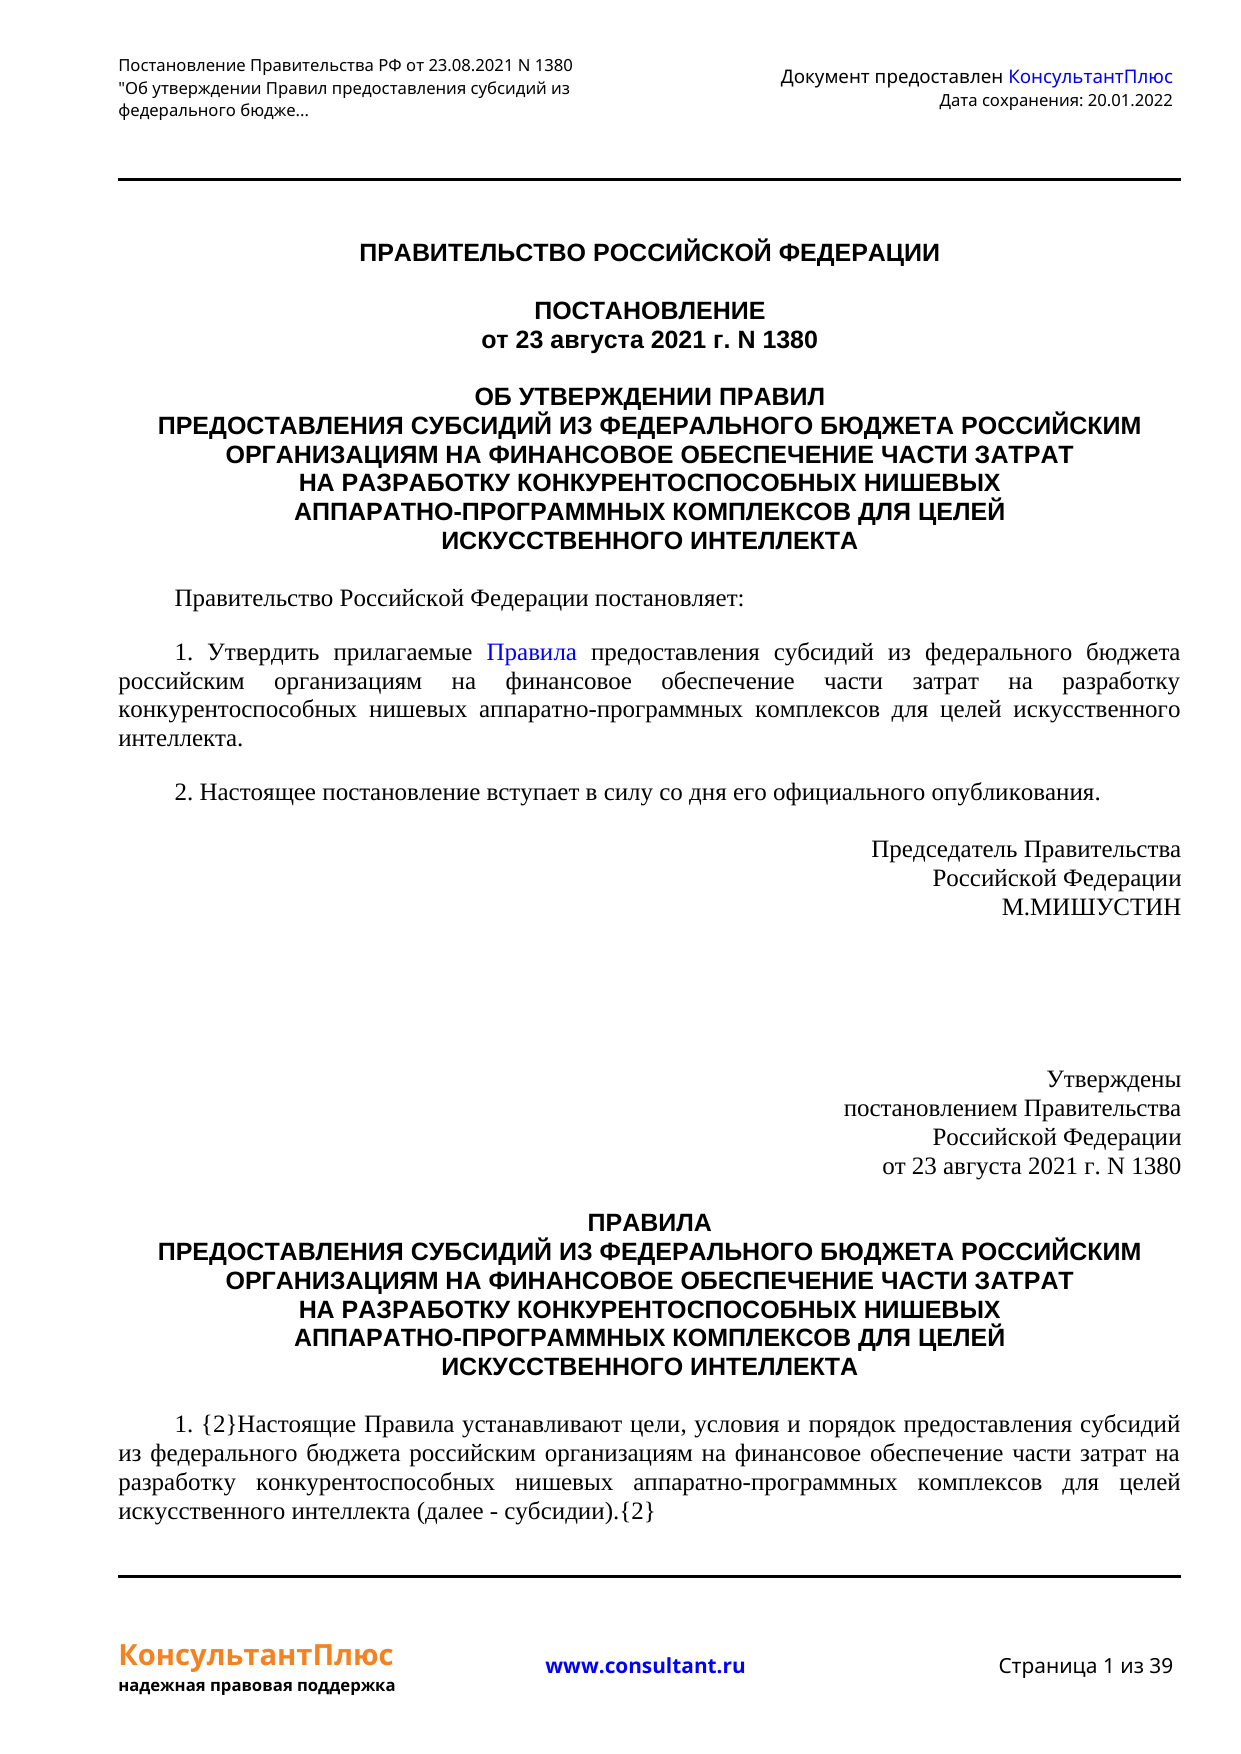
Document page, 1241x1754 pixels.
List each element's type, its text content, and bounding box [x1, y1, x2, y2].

title ПРАВИЛА [118, 1208, 1181, 1237]
text Российской Федерации [118, 1122, 1181, 1151]
text Правительство Российской Федерации постановляет: [118, 583, 1181, 612]
title ОРГАНИЗАЦИЯМ НА ФИНАНСОВОЕ ОБЕСПЕЧЕНИЕ ЧАСТИ ЗАТРАТ [118, 439, 1181, 468]
title ИСКУССТВЕННОГО ИНТЕЛЛЕКТА [118, 1352, 1181, 1381]
text от 23 августа 2021 г. N 1380 [118, 1151, 1181, 1179]
text Российской Федерации [118, 863, 1181, 892]
title ПРЕДОСТАВЛЕНИЯ СУБСИДИЙ ИЗ ФЕДЕРАЛЬНОГО БЮДЖЕТА РОССИЙСКИМ [118, 411, 1181, 439]
title АППАРАТНО-ПРОГРАММНЫХ КОМПЛЕКСОВ ДЛЯ ЦЕЛЕЙ [118, 497, 1181, 526]
text Утверждены [118, 1064, 1181, 1093]
title ОРГАНИЗАЦИЯМ НА ФИНАНСОВОЕ ОБЕСПЕЧЕНИЕ ЧАСТИ ЗАТРАТ [118, 1266, 1181, 1294]
title НА РАЗРАБОТКУ КОНКУРЕНТОСПОСОБНЫХ НИШЕВЫХ [118, 1294, 1181, 1323]
title ПОСТАНОВЛЕНИЕ [118, 296, 1181, 324]
title ОБ УТВЕРЖДЕНИИ ПРАВИЛ [118, 382, 1181, 411]
title ПРЕДОСТАВЛЕНИЯ СУБСИДИЙ ИЗ ФЕДЕРАЛЬНОГО БЮДЖЕТА РОССИЙСКИМ [118, 1237, 1181, 1266]
title НА РАЗРАБОТКУ КОНКУРЕНТОСПОСОБНЫХ НИШЕВЫХ [118, 468, 1181, 497]
text 1. Утвердить прилагаемые Правила предоставления субсидий из федерального бюджета российским организациям на финансовое обеспечение части затрат на разработку конкурентоспособных нишевых аппаратно-программных комплексов для целей искусственного интеллекта. [118, 637, 1181, 752]
text М.МИШУСТИН [118, 892, 1181, 921]
text 1. {2}Настоящие Правила устанавливают цели, условия и порядок предоставления субсидий из федерального бюджета российским организациям на финансовое обеспечение части затрат на разработку конкурентоспособных нишевых аппаратно-программных комплексов для целей искусственного интеллекта (далее - субсидии).{2} [118, 1409, 1181, 1524]
title ПРАВИТЕЛЬСТВО РОССИЙСКОЙ ФЕДЕРАЦИИ [118, 238, 1181, 267]
text постановлением Правительства [118, 1093, 1181, 1122]
text Председатель Правительства [118, 834, 1181, 863]
title АППАРАТНО-ПРОГРАММНЫХ КОМПЛЕКСОВ ДЛЯ ЦЕЛЕЙ [118, 1323, 1181, 1352]
title ИСКУССТВЕННОГО ИНТЕЛЛЕКТА [118, 526, 1181, 554]
text 2. Настоящее постановление вступает в силу со дня его официального опубликования. [118, 777, 1181, 806]
title от 23 августа 2021 г. N 1380 [118, 324, 1181, 353]
